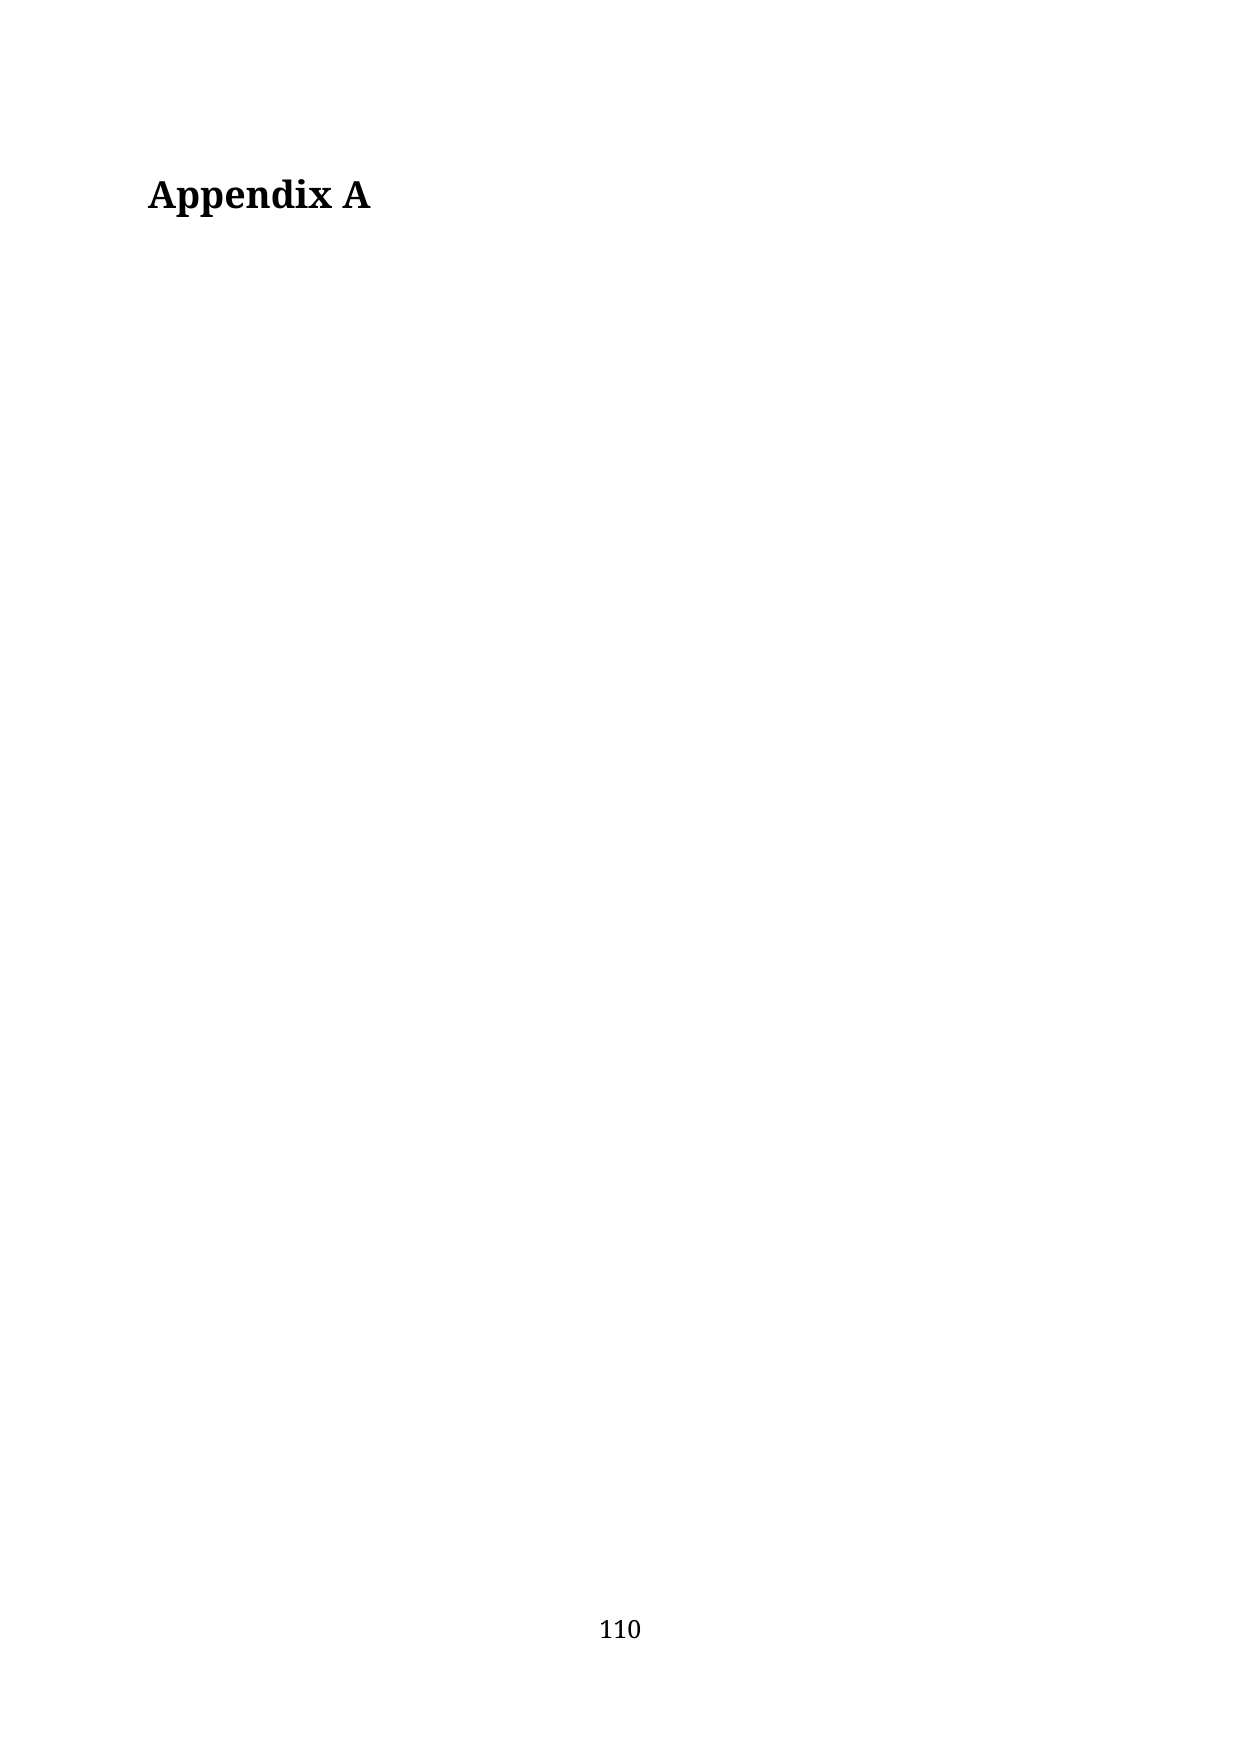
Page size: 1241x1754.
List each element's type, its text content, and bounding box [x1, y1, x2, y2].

subtitle Appendix A [148, 168, 1092, 219]
